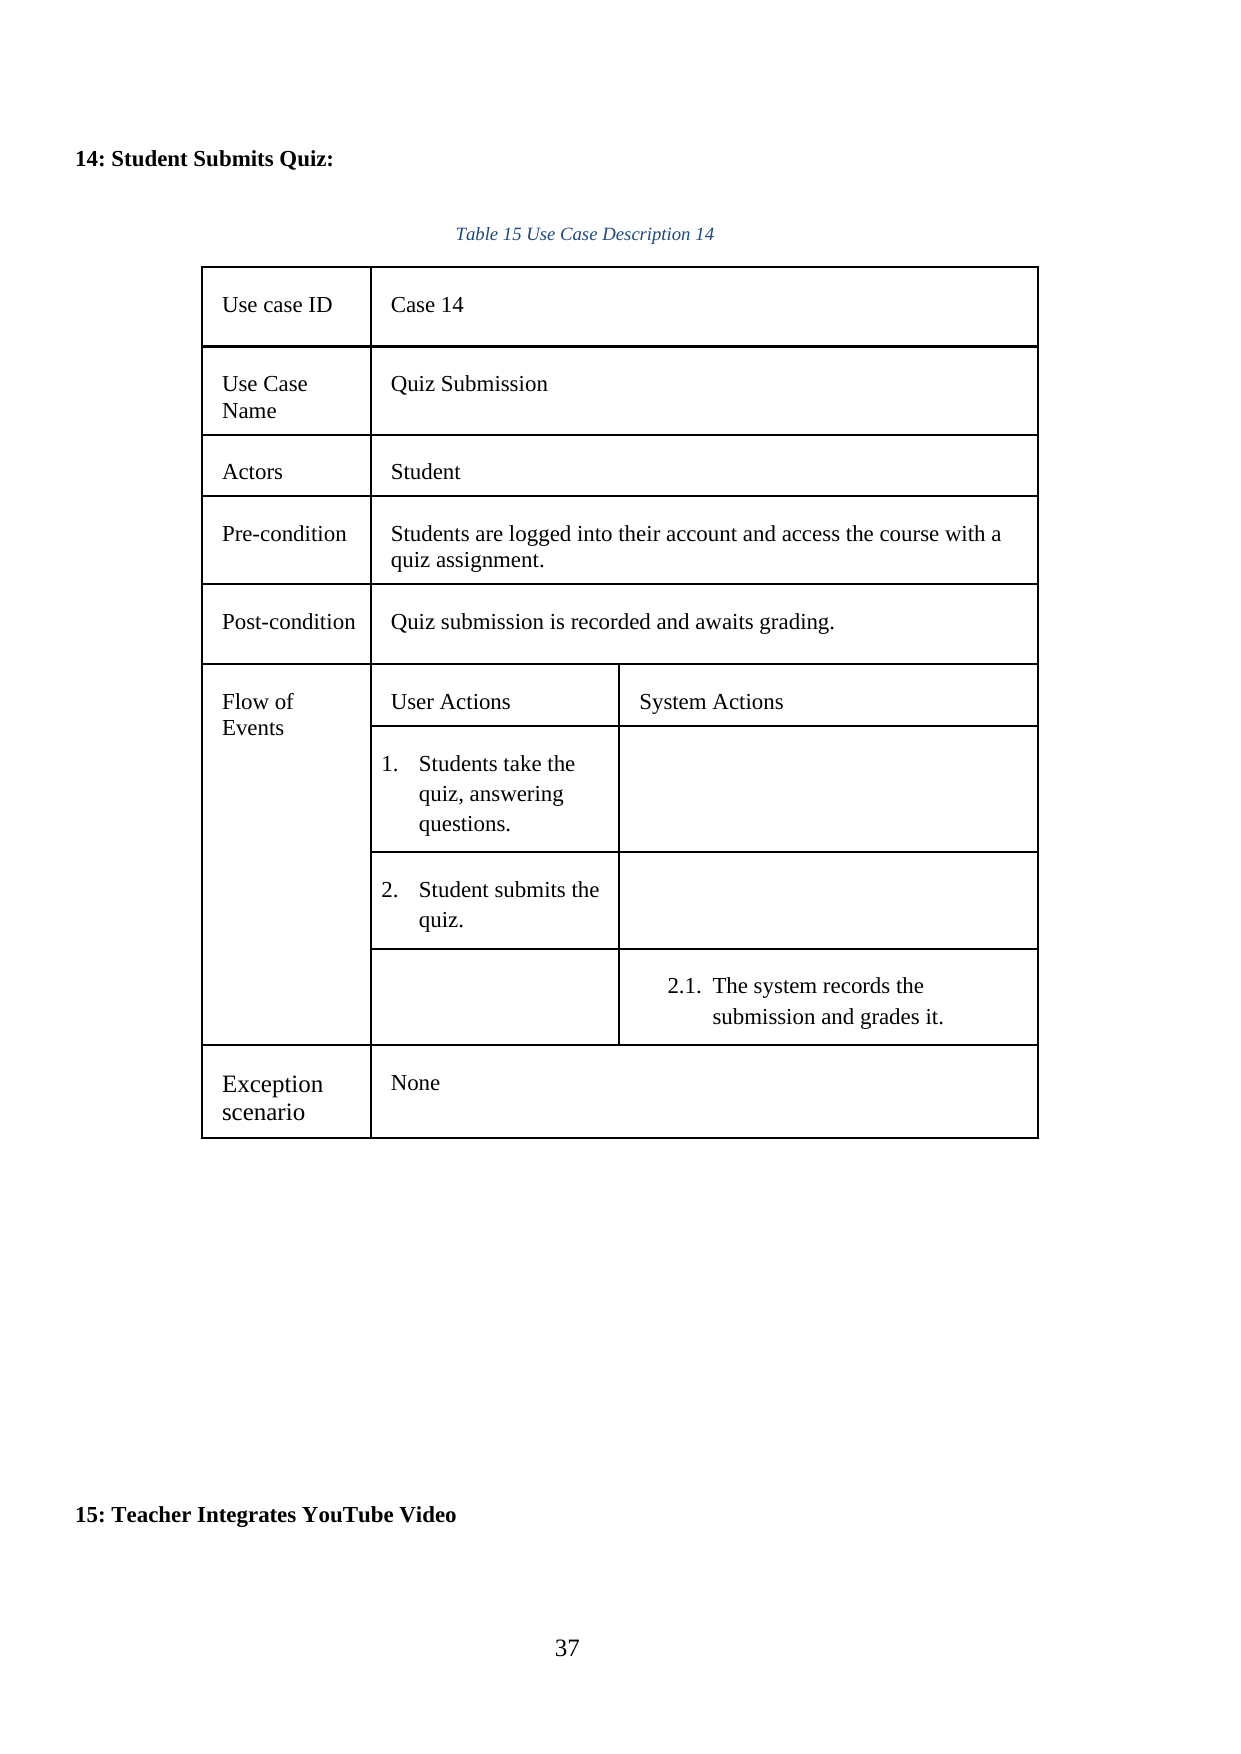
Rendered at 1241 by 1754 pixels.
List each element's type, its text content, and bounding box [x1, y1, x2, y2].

table_cell Students take the quiz, answering questions. [372, 727, 618, 851]
table_cell User Actions [372, 665, 618, 725]
text Table 15 Use Case Description 14 [112, 223, 1059, 245]
table_cell System Actions [620, 665, 1037, 725]
table_cell Student [372, 436, 1037, 495]
table_cell [620, 853, 1037, 947]
table_cell Flow of Events [203, 665, 370, 1044]
table_cell Actors [203, 436, 370, 495]
table_cell [620, 727, 1037, 851]
table_cell Quiz submission is recorded and awaits grading. [372, 585, 1037, 663]
table_cell [372, 950, 618, 1044]
table_cell Pre-condition [203, 497, 370, 583]
table_header Use case ID [203, 268, 370, 345]
table_cell The system records the submission and grades it. [620, 950, 1037, 1044]
table_cell None [372, 1046, 1037, 1137]
table_cell Exception scenario [203, 1046, 370, 1137]
text 15: Teacher Integrates YouTube Video [75, 1501, 1090, 1527]
table_cell Quiz Submission [372, 348, 1037, 433]
text 14: Student Submits Quiz: [75, 146, 1090, 172]
table_cell Post-condition [203, 585, 370, 663]
table_cell Use Case Name [203, 348, 370, 433]
table_header Case 14 [372, 268, 1037, 345]
table_cell Student submits the quiz. [372, 853, 618, 947]
table_cell Students are logged into their account and access the course with a quiz assignment. [372, 497, 1037, 583]
